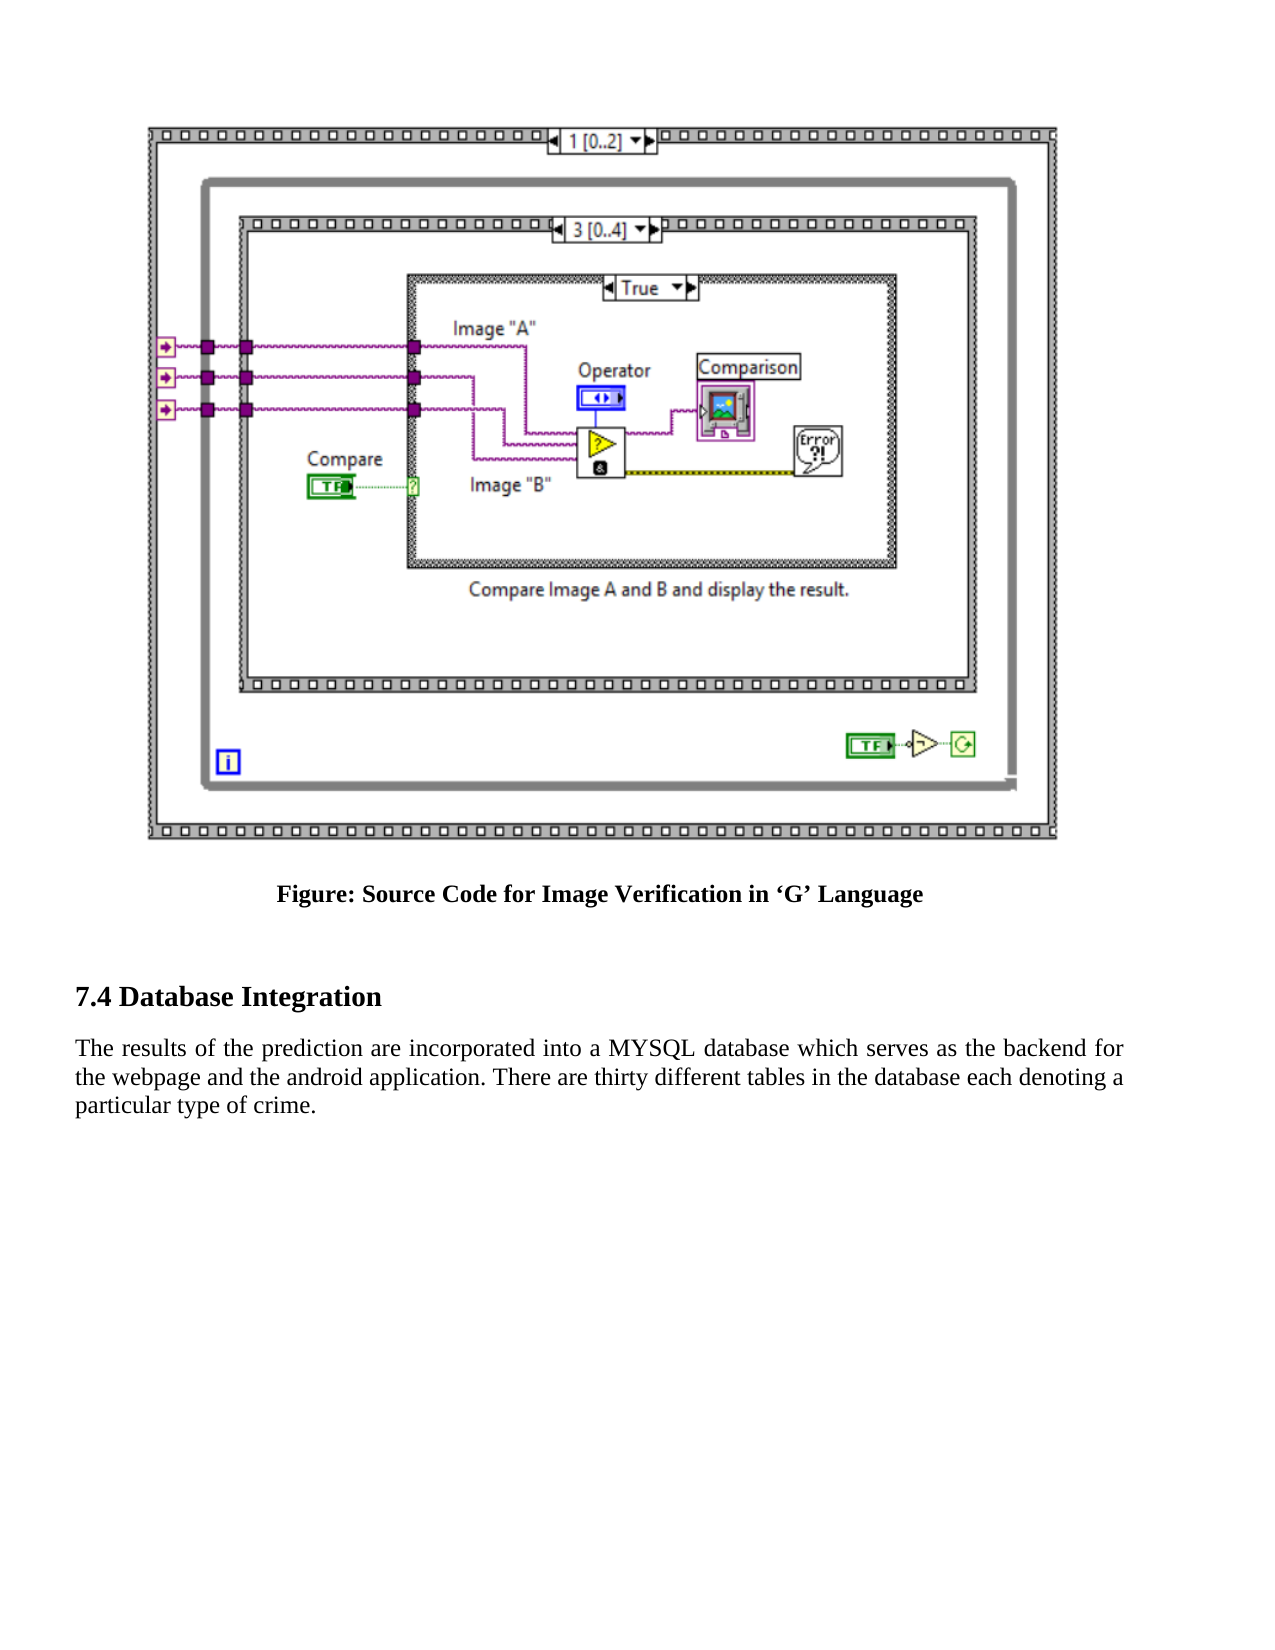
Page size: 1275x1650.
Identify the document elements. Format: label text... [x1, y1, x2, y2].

text Figure: Source Code for Image Verification in ‘G’ Language [75, 879, 1125, 908]
text 7.4 Database Integration [75, 979, 1125, 1012]
text The results of the prediction are incorporated into a MYSQL database which serves as the backend for the webpage and the android application. There are thirty different tables in the database each denoting a particular type of crime. [75, 1033, 1125, 1119]
picture [128, 93, 1070, 859]
